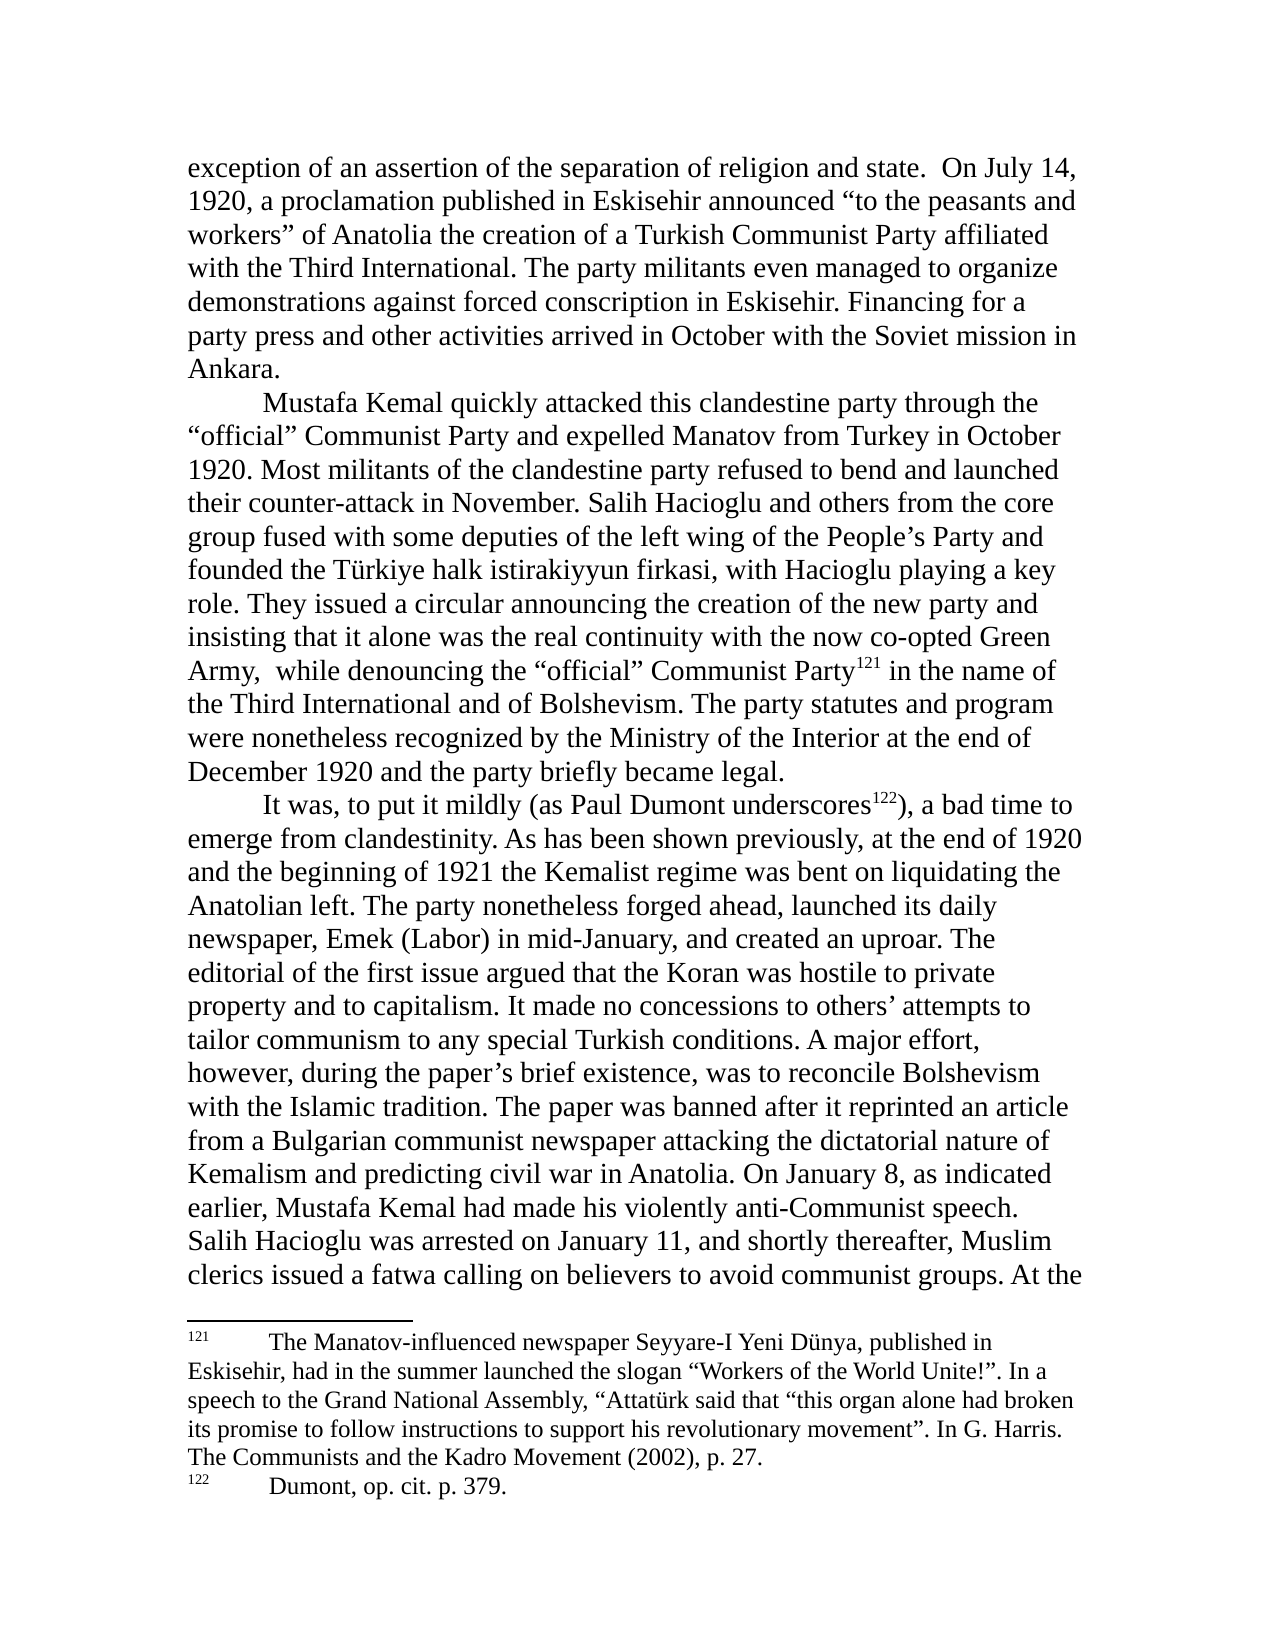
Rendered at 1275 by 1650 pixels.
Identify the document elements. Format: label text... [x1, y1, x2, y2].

text Mustafa Kemal quickly attacked this clandestine party through the “official” Communist Party and expelled Manatov from Turkey in October 1920. Most militants of the clandestine party refused to bend and launched their counter-attack in November. Salih Hacioglu and others from the core group fused with some deputies of the left wing of the People’s Party and founded the Türkiye halk istirakiyyun firkasi, with Hacioglu playing a key role. They issued a circular announcing the creation of the new party and insisting that it alone was the real continuity with the now co-opted Green Army, while denouncing the “official” Communist Party in the name of the Third International and of Bolshevism. The party statutes and program were nonetheless recognized by the Ministry of the Interior at the end of December 1920 and the party briefly became legal. [187, 385, 1087, 787]
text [187, 1223, 1087, 1290]
text It was, to put it mildly (as Paul Dumont underscores), a bad time to emerge from clandestinity. As has been shown previously, at the end of 1920 and the beginning of 1921 the Kemalist regime was bent on liquidating the Anatolian left. The party nonetheless forged ahead, launched its daily newspaper, Emek (Labor) in mid-January, and created an uproar. The editorial of the first issue argued that the Koran was hostile to private property and to capitalism. It made no concessions to others’ attempts to tailor communism to any special Turkish conditions. A major effort, however, during the paper’s brief existence, was to reconcile Bolshevism with the Islamic tradition. The paper was banned after it reprinted an article from a Bulgarian communist newspaper attacking the dictatorial nature of Kemalism and predicting civil war in Anatolia. On January 8, as indicated earlier, Mustafa Kemal had made his violently anti-Communist speech. [187, 787, 1087, 1223]
text The People’s Communist Party (Türkiye halk istirakiyyun firkasi) was created in the summer of 1920, possibly in contact with Mustafa Suphi’s organization in Baku. It emerged from a network of propaganda groups in Istanbul, Eskisehir and the ports of the Black Sea, as well as militants of the Green Army who had gone underground rather than be co-opted. It included, as indicated, Manatov and Hacioglu, the latter , destined to be the left’s spokesman right up to its liquidation in Turkey and in Russia. The party program was strikingly similar to that of the Green Army, with the important exception of an assertion of the separation of religion and state. On July 14, 1920, a proclamation published in Eskisehir announced “to the peasants and workers” of Anatolia the creation of a Turkish Communist Party affiliated with the Third International. The party militants even managed to organize demonstrations against forced conscription in Eskisehir. Financing for a party press and other activities arrived in October with the Soviet mission in Ankara. [187, 150, 1087, 385]
